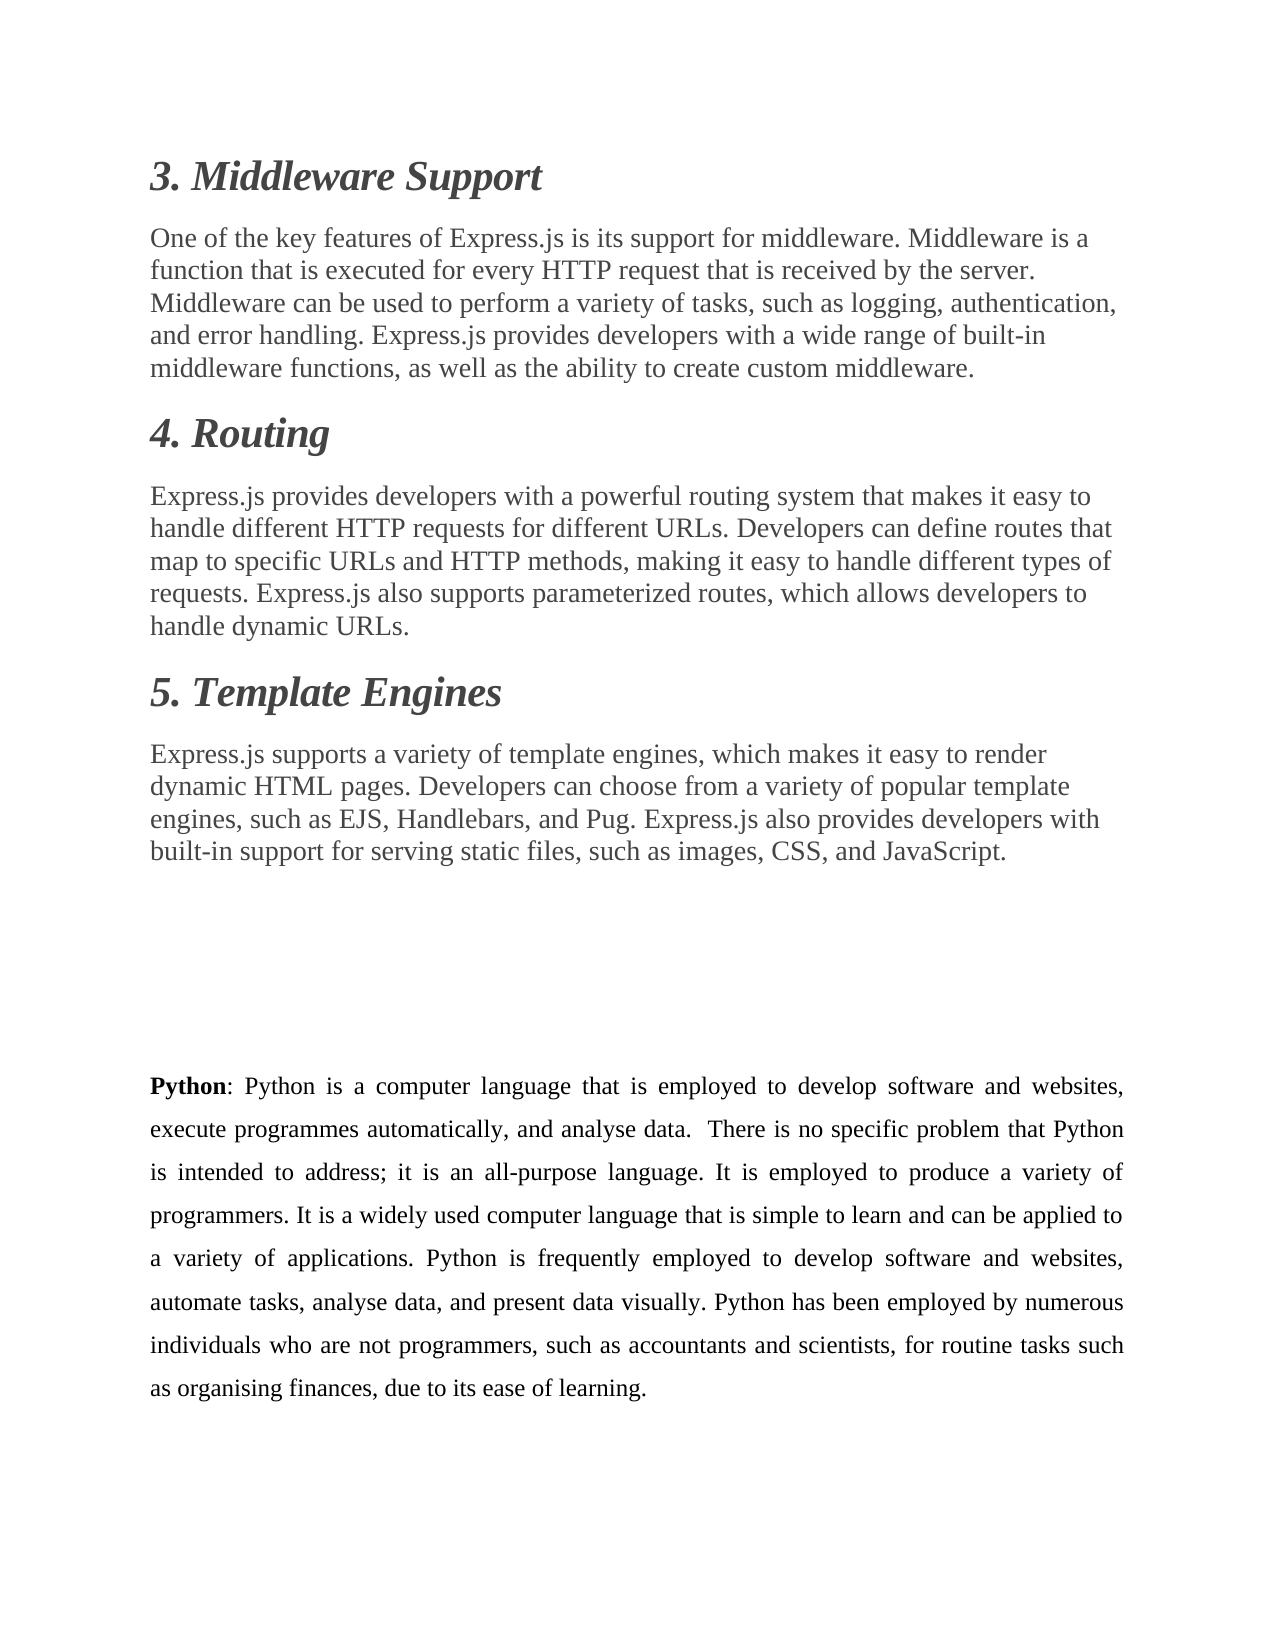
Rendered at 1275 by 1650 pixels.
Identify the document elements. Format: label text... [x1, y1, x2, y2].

subtitle 5. Template Engines [150, 666, 1125, 715]
text Express.js supports a variety of template engines, which makes it easy to render dynamic HTML pages. Developers can choose from a variety of popular template engines, such as EJS, Handlebars, and Pug. Express.js also provides developers with built-in support for serving static files, such as images, CSS, and JavaScript. [150, 737, 1125, 867]
subtitle 3. Middleware Support [150, 150, 1125, 199]
text Python: Python is a computer language that is employed to develop software and websites, execute programmes automatically, and analyse data. There is no specific problem that Python is intended to address; it is an all-purpose language. It is employed to produce a variety of programmers. It is a widely used computer language that is simple to learn and can be applied to a variety of applications. Python is frequently employed to develop software and websites, automate tasks, analyse data, and present data visually. Python has been employed by numerous individuals who are not programmers, such as accountants and scientists, for routine tasks such as organising finances, due to its ease of learning. [150, 1071, 1125, 1402]
text One of the key features of Express.js is its support for middleware. Middleware is a function that is executed for every HTTP request that is received by the server. Middleware can be used to perform a variety of tasks, such as logging, authentication, and error handling. Express.js provides developers with a wide range of built-in middleware functions, as well as the ability to create custom middleware. [150, 221, 1125, 383]
subtitle 4. Routing [150, 408, 1125, 457]
text Express.js provides developers with a powerful routing system that makes it easy to handle different HTTP requests for different URLs. Developers can define routes that map to specific URLs and HTTP methods, making it easy to handle different types of requests. Express.js also supports parameterized routes, which allows developers to handle dynamic URLs. [150, 479, 1125, 641]
